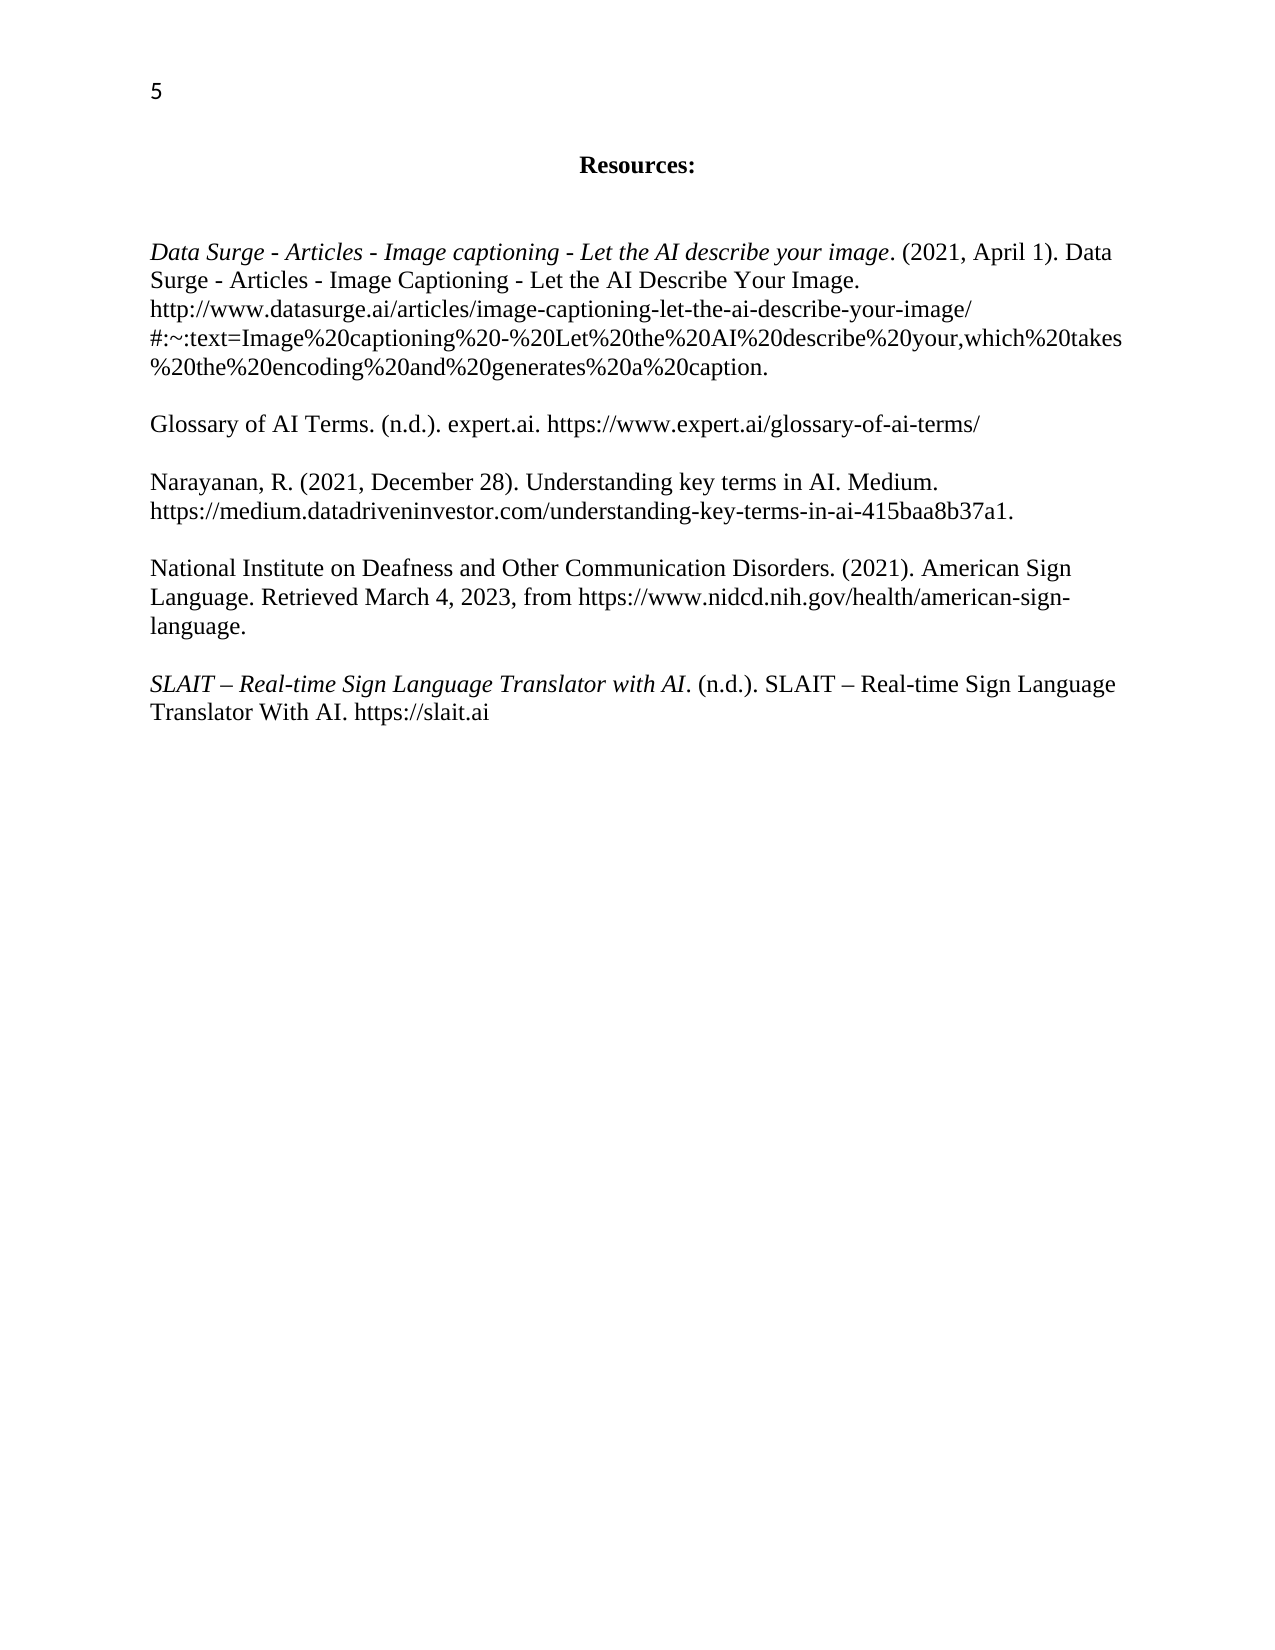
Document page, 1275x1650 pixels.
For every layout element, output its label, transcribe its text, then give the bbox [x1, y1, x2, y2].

text Data Surge - Articles - Image captioning - Let the AI describe your image. (2021, April 1). Data Surge - Articles - Image Captioning - Let the AI Describe Your Image. http://www.datasurge.ai/articles/image-captioning-let-the-ai-describe-your-image/#:~:text=Image%20captioning%20-%20Let%20the%20AI%20describe%20your,which%20takes%20the%20encoding%20and%20generates%20a%20caption. [150, 237, 1125, 380]
text Glossary of AI Terms. (n.d.). expert.ai. https://www.expert.ai/glossary-of-ai-terms/ [150, 409, 1125, 438]
text National Institute on Deafness and Other Communication Disorders. (2021). American Sign Language. Retrieved March 4, 2023, from https://www.nidcd.nih.gov/health/american-sign-language. [150, 553, 1125, 639]
text SLAIT – Real-time Sign Language Translator with AI. (n.d.). SLAIT – Real-time Sign Language Translator With AI. https://slait.ai [150, 669, 1125, 726]
text https://medium.datadriveninvestor.com/understanding-key-terms-in-ai-415baa8b37a1. [150, 496, 1125, 524]
text Resources: [150, 150, 1125, 179]
text Narayanan, R. (2021, December 28). Understanding key terms in AI. Medium. [150, 467, 1125, 496]
